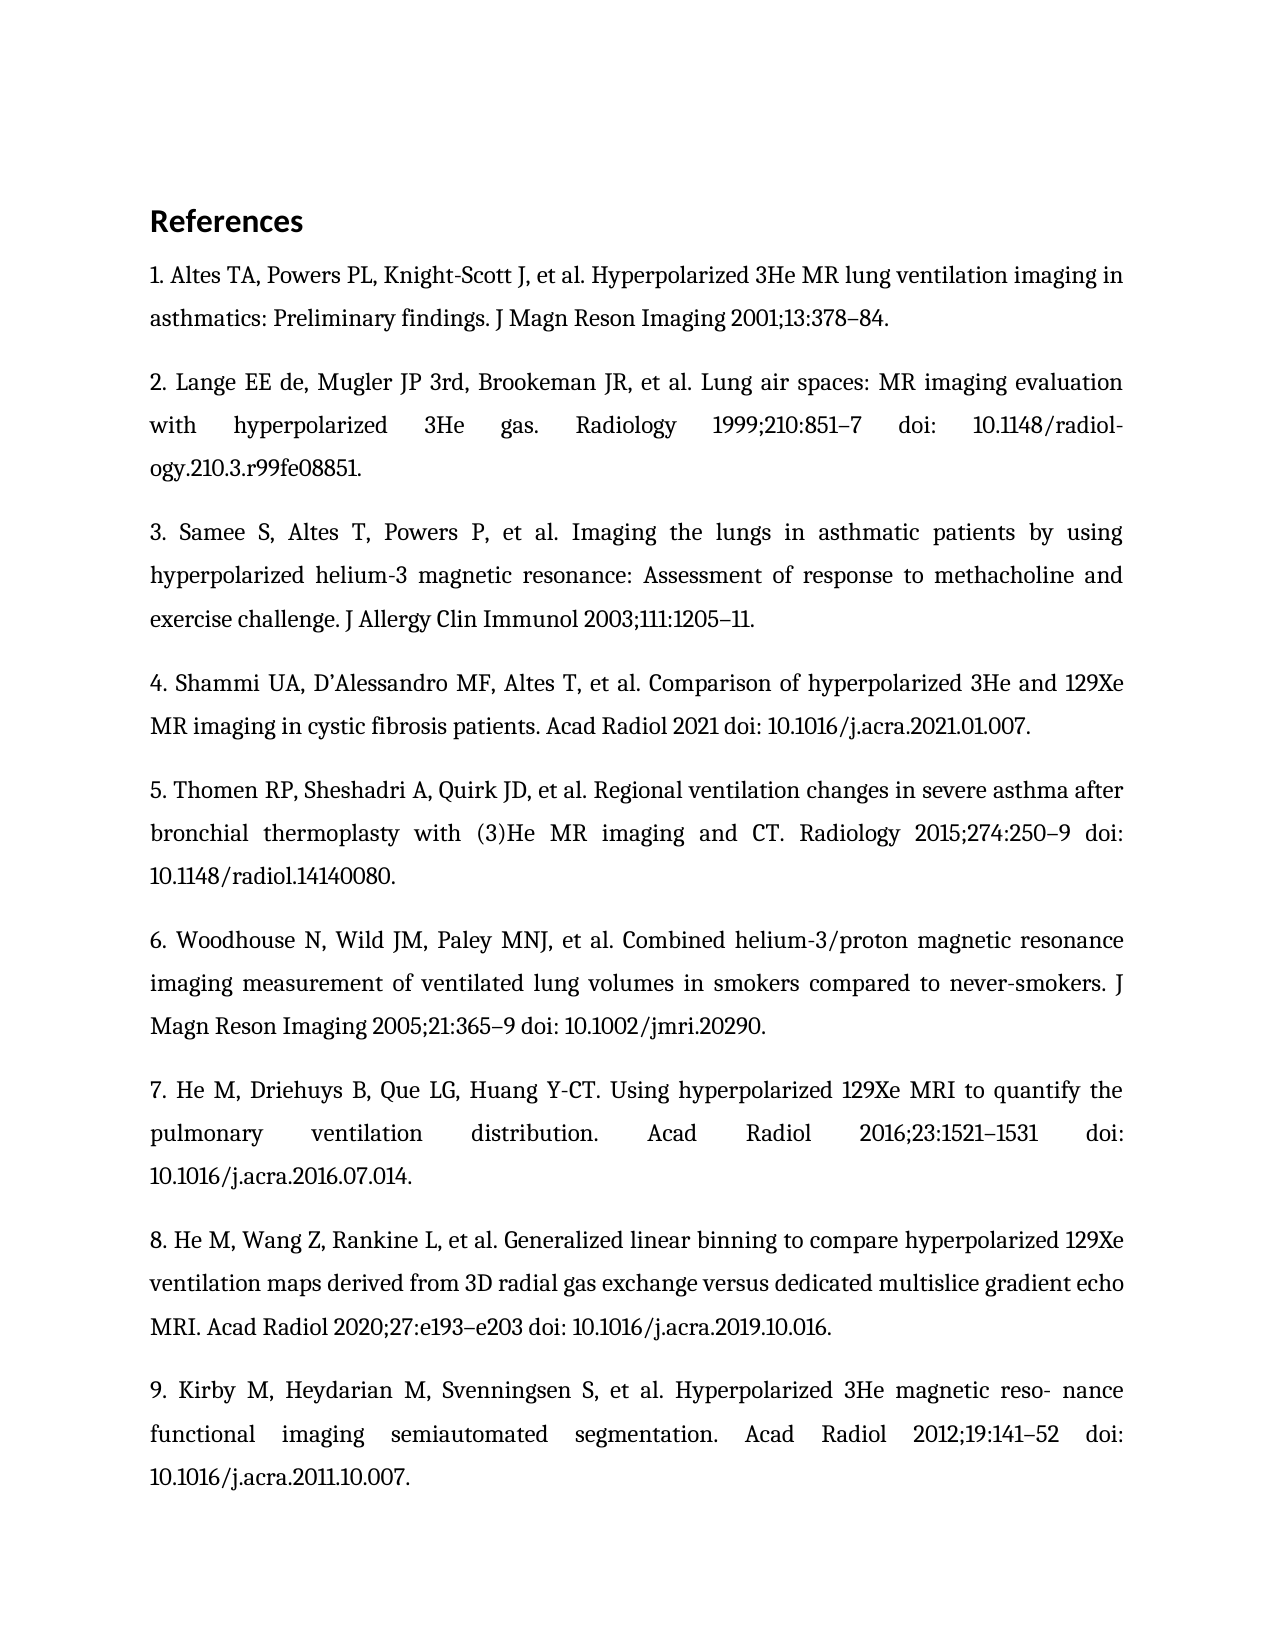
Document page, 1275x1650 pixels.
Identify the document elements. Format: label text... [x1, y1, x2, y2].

text 2. Lange EE de, Mugler JP 3rd, Brookeman JR, et al. Lung air spaces: MR imaging evaluation with hyperpolarized 3He gas. Radiology 1999;210:851–7 doi: 10.1148/radiol- ogy.210.3.r99fe08851. [150, 368, 1125, 483]
text 1. Altes TA, Powers PL, Knight-Scott J, et al. Hyperpolarized 3He MR lung ventilation imaging in asthmatics: Preliminary findings. J Magn Reson Imaging 2001;13:378–84. [150, 261, 1125, 333]
text 7. He M, Driehuys B, Que LG, Huang Y-CT. Using hyperpolarized 129Xe MRI to quantify the pulmonary ventilation distribution. Acad Radiol 2016;23:1521–1531 doi: 10.1016/j.acra.2016.07.014. [150, 1076, 1125, 1191]
text 9. Kirby M, Heydarian M, Svenningsen S, et al. Hyperpolarized 3He magnetic reso- nance functional imaging semiautomated segmentation. Acad Radiol 2012;19:141–52 doi: 10.1016/j.acra.2011.10.007. [150, 1376, 1125, 1491]
text 5. Thomen RP, Sheshadri A, Quirk JD, et al. Regional ventilation changes in severe asthma after bronchial thermoplasty with (3)He MR imaging and CT. Radiology 2015;274:250–9 doi: 10.1148/radiol.14140080. [150, 776, 1125, 891]
text 4. Shammi UA, D’Alessandro MF, Altes T, et al. Comparison of hyperpolarized 3He and 129Xe MR imaging in cystic fibrosis patients. Acad Radiol 2021 doi: 10.1016/j.acra.2021.01.007. [150, 668, 1125, 740]
text 6. Woodhouse N, Wild JM, Paley MNJ, et al. Combined helium-3/proton magnetic resonance imaging measurement of ventilated lung volumes in smokers compared to never-smokers. J Magn Reson Imaging 2005;21:365–9 doi: 10.1002/jmri.20290. [150, 926, 1125, 1041]
text 3. Samee S, Altes T, Powers P, et al. Imaging the lungs in asthmatic patients by using hyperpolarized helium-3 magnetic resonance: Assessment of response to methacholine and exercise challenge. J Allergy Clin Immunol 2003;111:1205–11. [150, 518, 1125, 633]
text 8. He M, Wang Z, Rankine L, et al. Generalized linear binning to compare hyperpolarized 129Xe ventilation maps derived from 3D radial gas exchange versus dedicated multislice gradient echo MRI. Acad Radiol 2020;27:e193–e203 doi: 10.1016/j.acra.2019.10.016. [150, 1226, 1125, 1341]
subtitle References [150, 200, 1125, 241]
